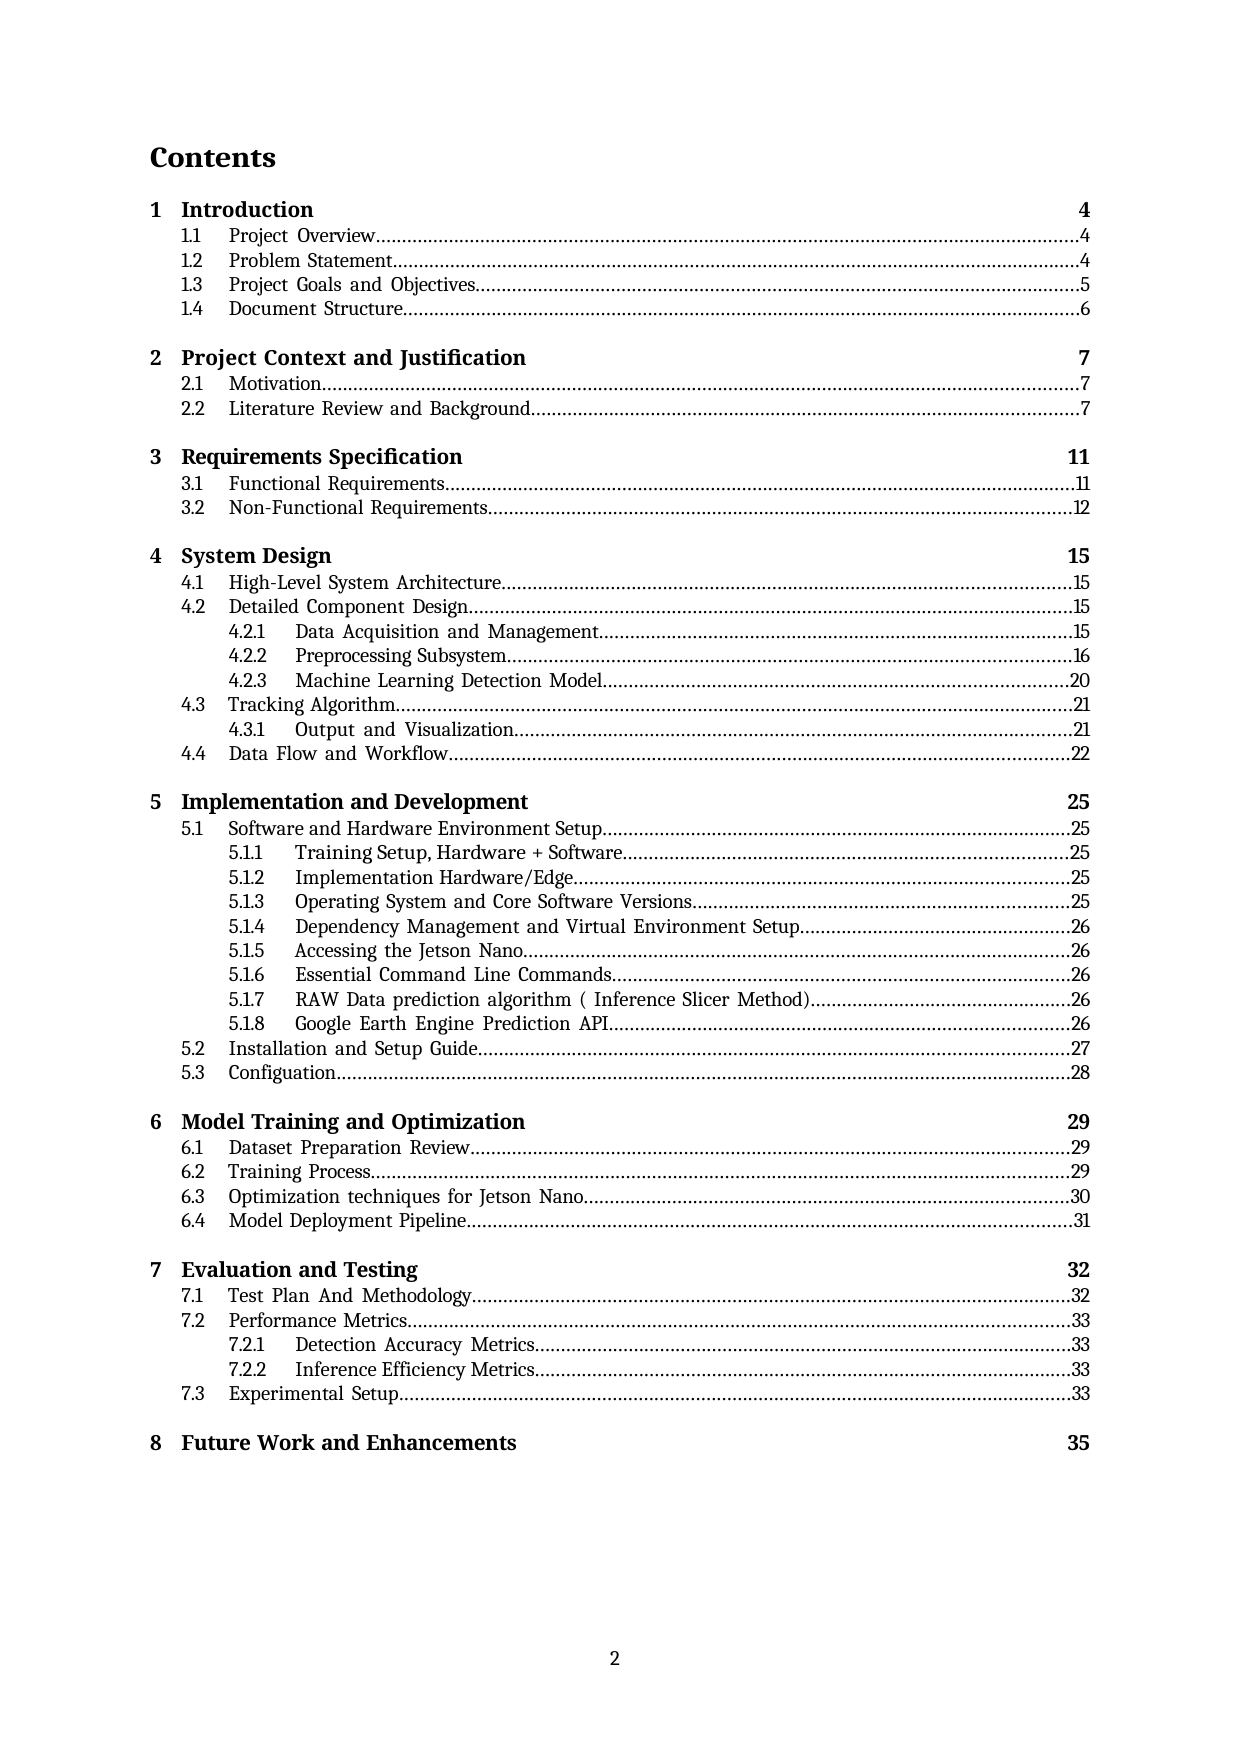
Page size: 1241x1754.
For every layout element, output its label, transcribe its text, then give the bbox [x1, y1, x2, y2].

text Contents [150, 141, 1107, 175]
